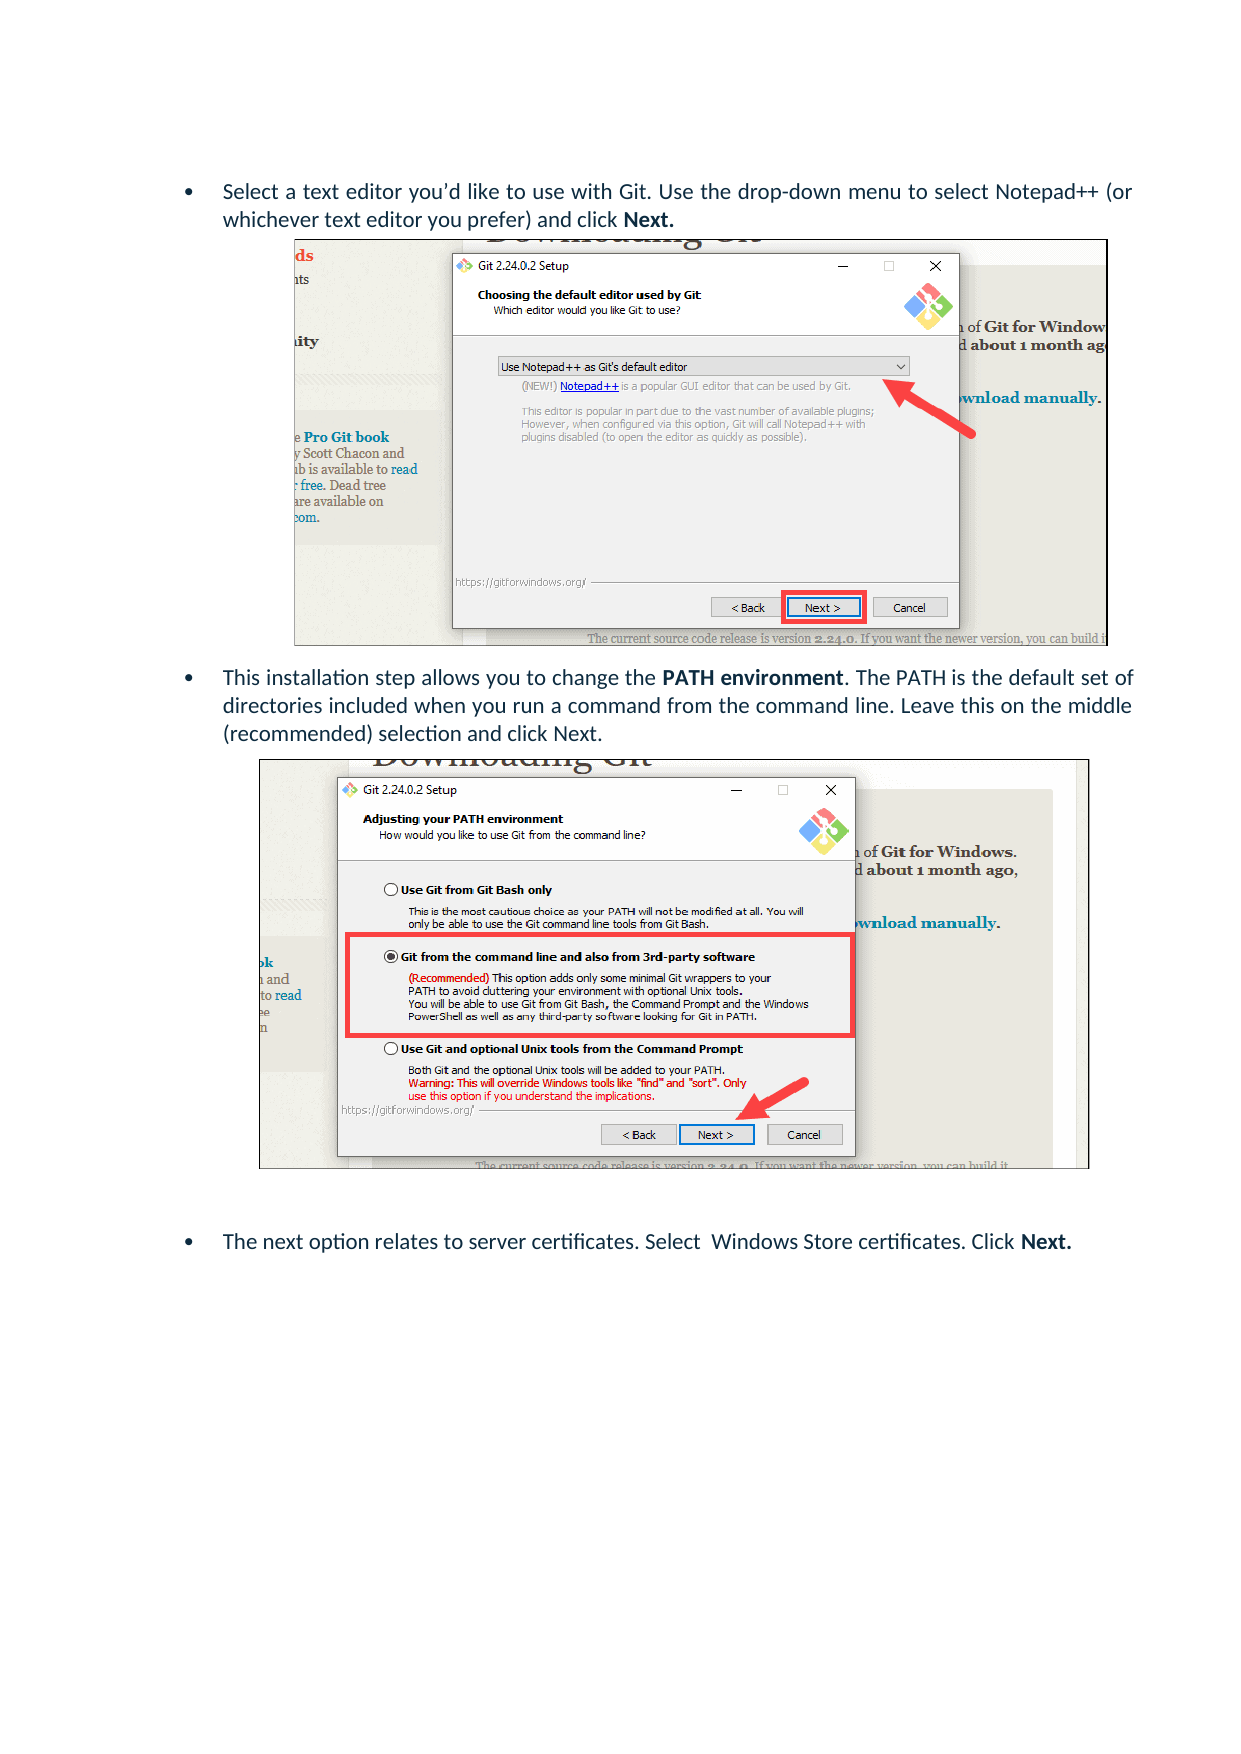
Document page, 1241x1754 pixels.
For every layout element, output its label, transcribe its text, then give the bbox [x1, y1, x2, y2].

list This installation step allows you to change the PATH environment. The PATH is the default set of directories included when you run a command from the command line. Leave this on the middle (recommended) selection and click Next. [185, 663, 1134, 747]
picture [259, 759, 1090, 1169]
list The next option relates to server certificates. Select Windows Store certificates. Click Next. [185, 1227, 1134, 1255]
list Select a text editor you’d like to use with Git. Use the drop-down menu to select Notepad++ (or whichever text editor you prefer) and click Next. [185, 177, 1134, 233]
picture [294, 239, 1108, 646]
